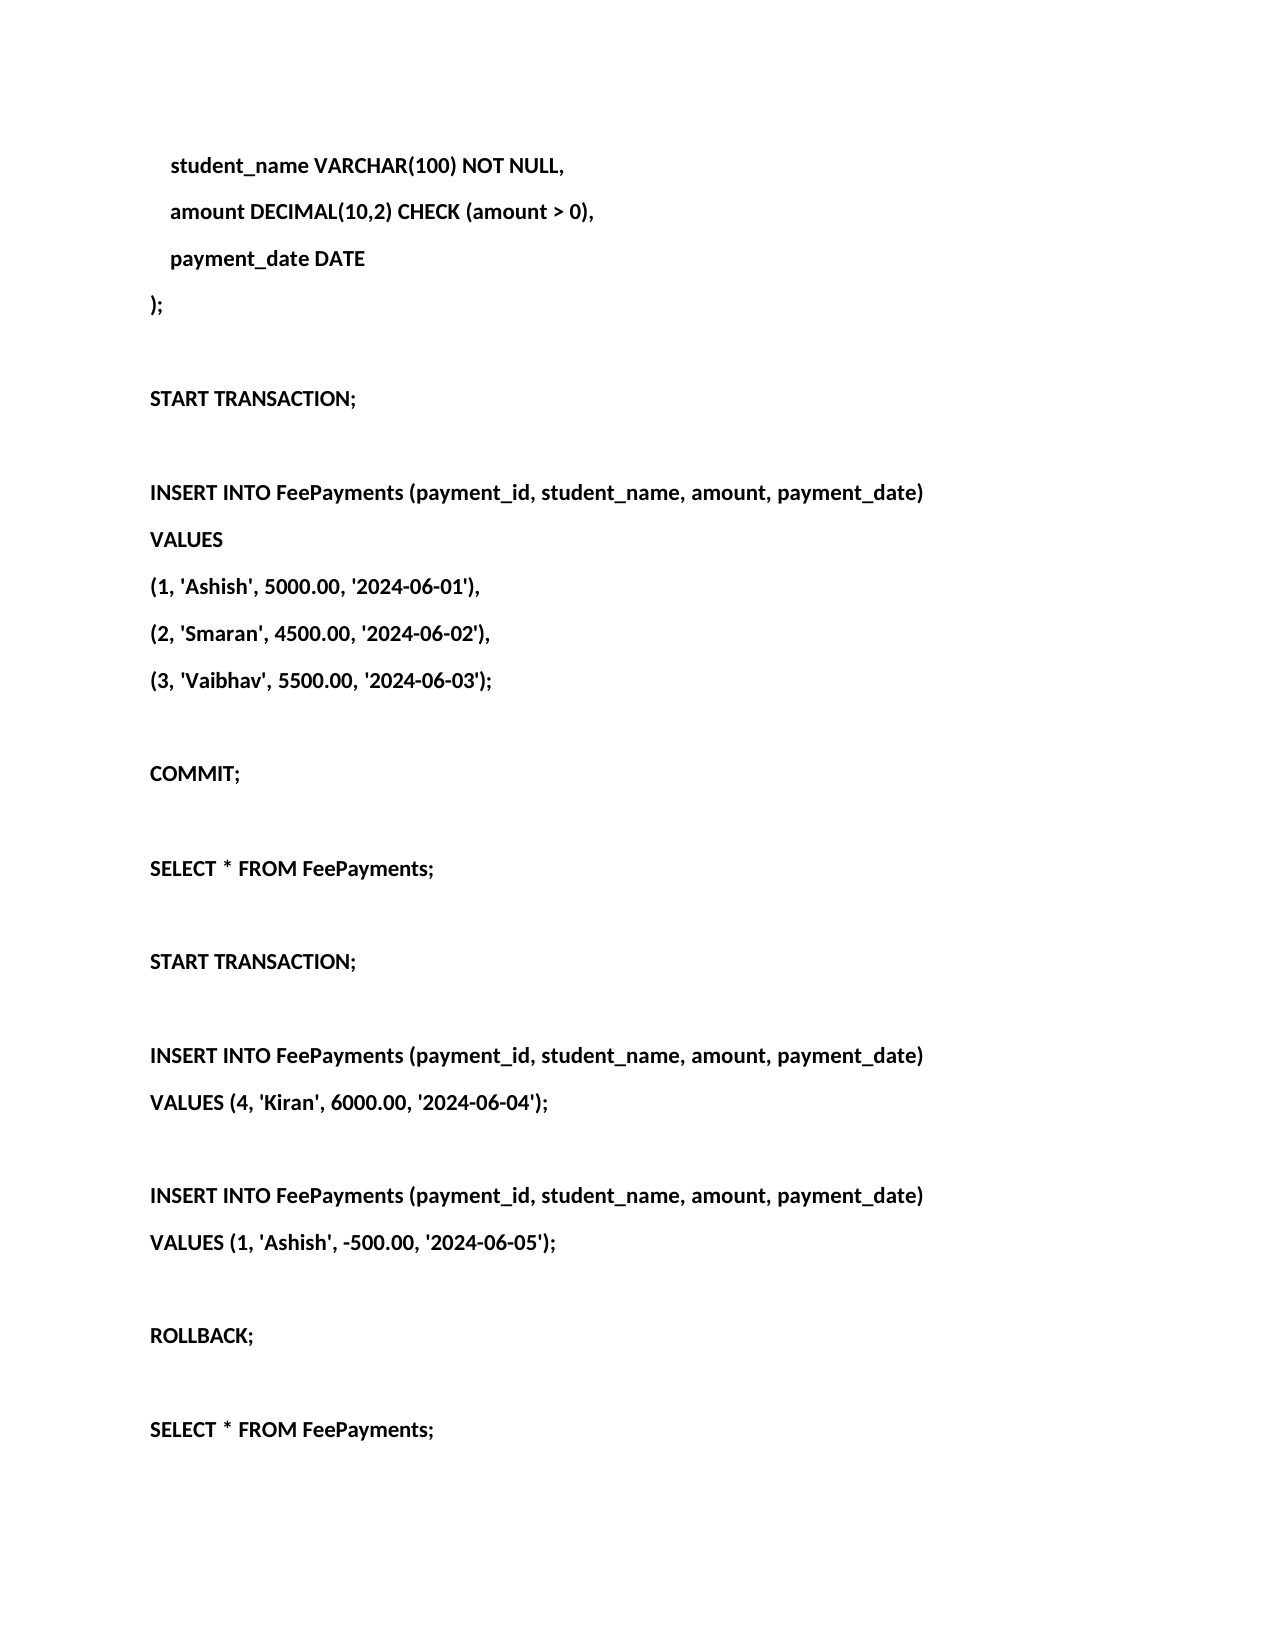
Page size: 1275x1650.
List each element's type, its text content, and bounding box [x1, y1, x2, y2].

subtitle COMMIT; [150, 759, 1162, 788]
text (2, 'Smaran', 4500.00, '2024-06-02'), [150, 619, 1162, 647]
text (3, 'Vaibhav', 5500.00, '2024-06-03'); [150, 666, 1162, 694]
text SELECT * FROM FeePayments; [150, 854, 1162, 882]
text INSERT INTO FeePayments (payment_id, student_name, amount, payment_date) VALUES (4, 'Kiran', 6000.00, '2024-06-04'); [150, 1042, 986, 1116]
subtitle ROLLBACK; [150, 1322, 1162, 1349]
text ); [150, 291, 1162, 318]
text (1, 'Ashish', 5000.00, '2024-06-01'), [150, 572, 1162, 600]
text student_name VARCHAR(100) NOT NULL, amount DECIMAL(10,2) CHECK (amount > 0), payment_date DATE [170, 151, 637, 272]
text SELECT * FROM FeePayments; [150, 1415, 1162, 1443]
text INSERT INTO FeePayments (payment_id, student_name, amount, payment_date) VALUES (1, 'Ashish', -500.00, '2024-06-05'); [150, 1182, 986, 1256]
text INSERT INTO FeePayments (payment_id, student_name, amount, payment_date) VALUES [150, 478, 986, 553]
subtitle START TRANSACTION; [150, 947, 1162, 975]
subtitle START TRANSACTION; [150, 384, 1162, 413]
